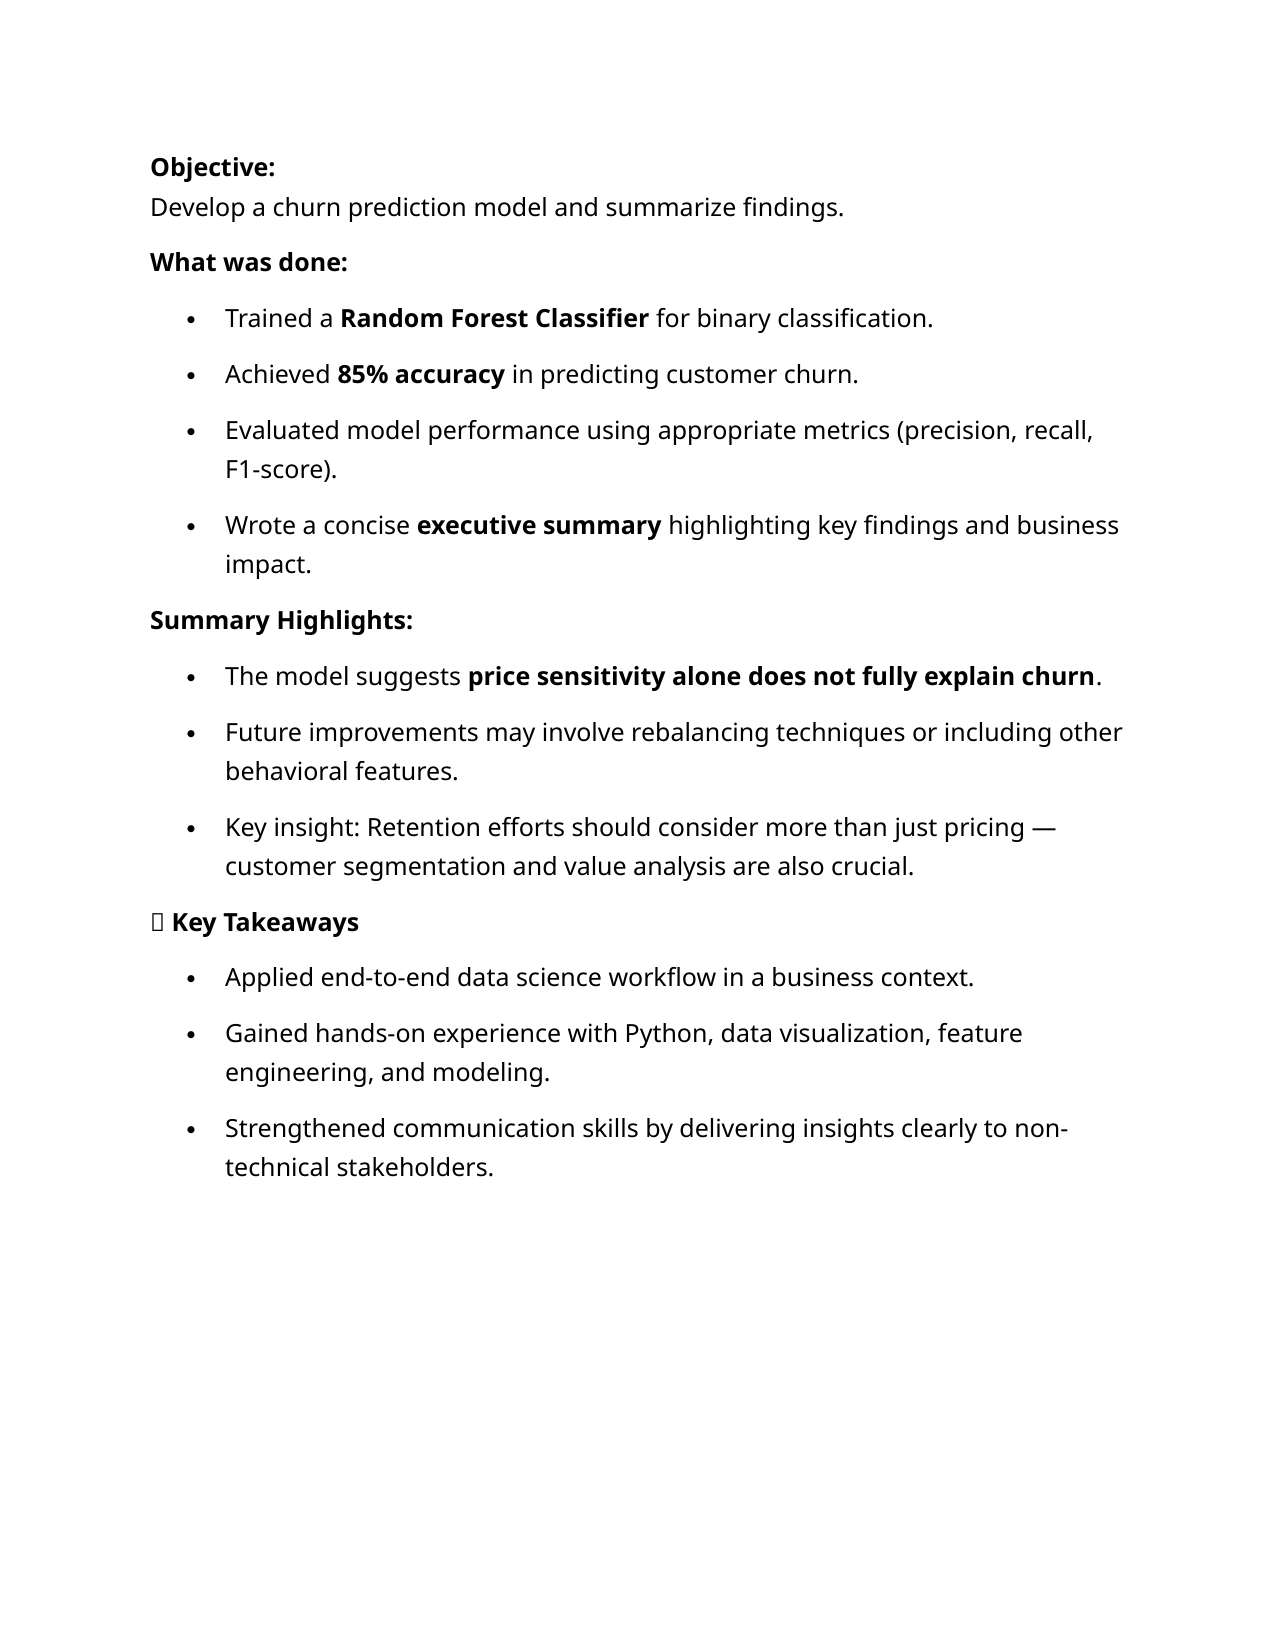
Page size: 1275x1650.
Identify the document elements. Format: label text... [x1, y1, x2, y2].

list Achieved 85% accuracy in predicting customer churn. [187, 357, 1125, 391]
text What was done: [150, 245, 1125, 279]
list Applied end-to-end data science workflow in a business context. [187, 960, 1125, 994]
list Gained hands-on experience with Python, data visualization, feature engineering, and modeling. [187, 1016, 1125, 1089]
list The model suggests price sensitivity alone does not fully explain churn. [187, 658, 1125, 692]
text Objective: Develop a churn prediction model and summarize findings. [150, 150, 1125, 223]
list Wrote a concise executive summary highlighting key findings and business impact. [187, 507, 1125, 581]
list Evaluated model performance using appropriate metrics (precision, recall, F1-score). [187, 412, 1125, 486]
list Future improvements may involve rebalancing techniques or including other behavioral features. [187, 714, 1125, 787]
text ✅ Key Takeaways [150, 904, 1125, 938]
list Strengthened communication skills by delivering insights clearly to non-technical stakeholders. [187, 1111, 1125, 1184]
text Summary Highlights: [150, 602, 1125, 637]
list Key insight: Retention efforts should consider more than just pricing — customer segmentation and value analysis are also crucial. [187, 809, 1125, 882]
list Trained a Random Forest Classifier for binary classification. [187, 301, 1125, 335]
